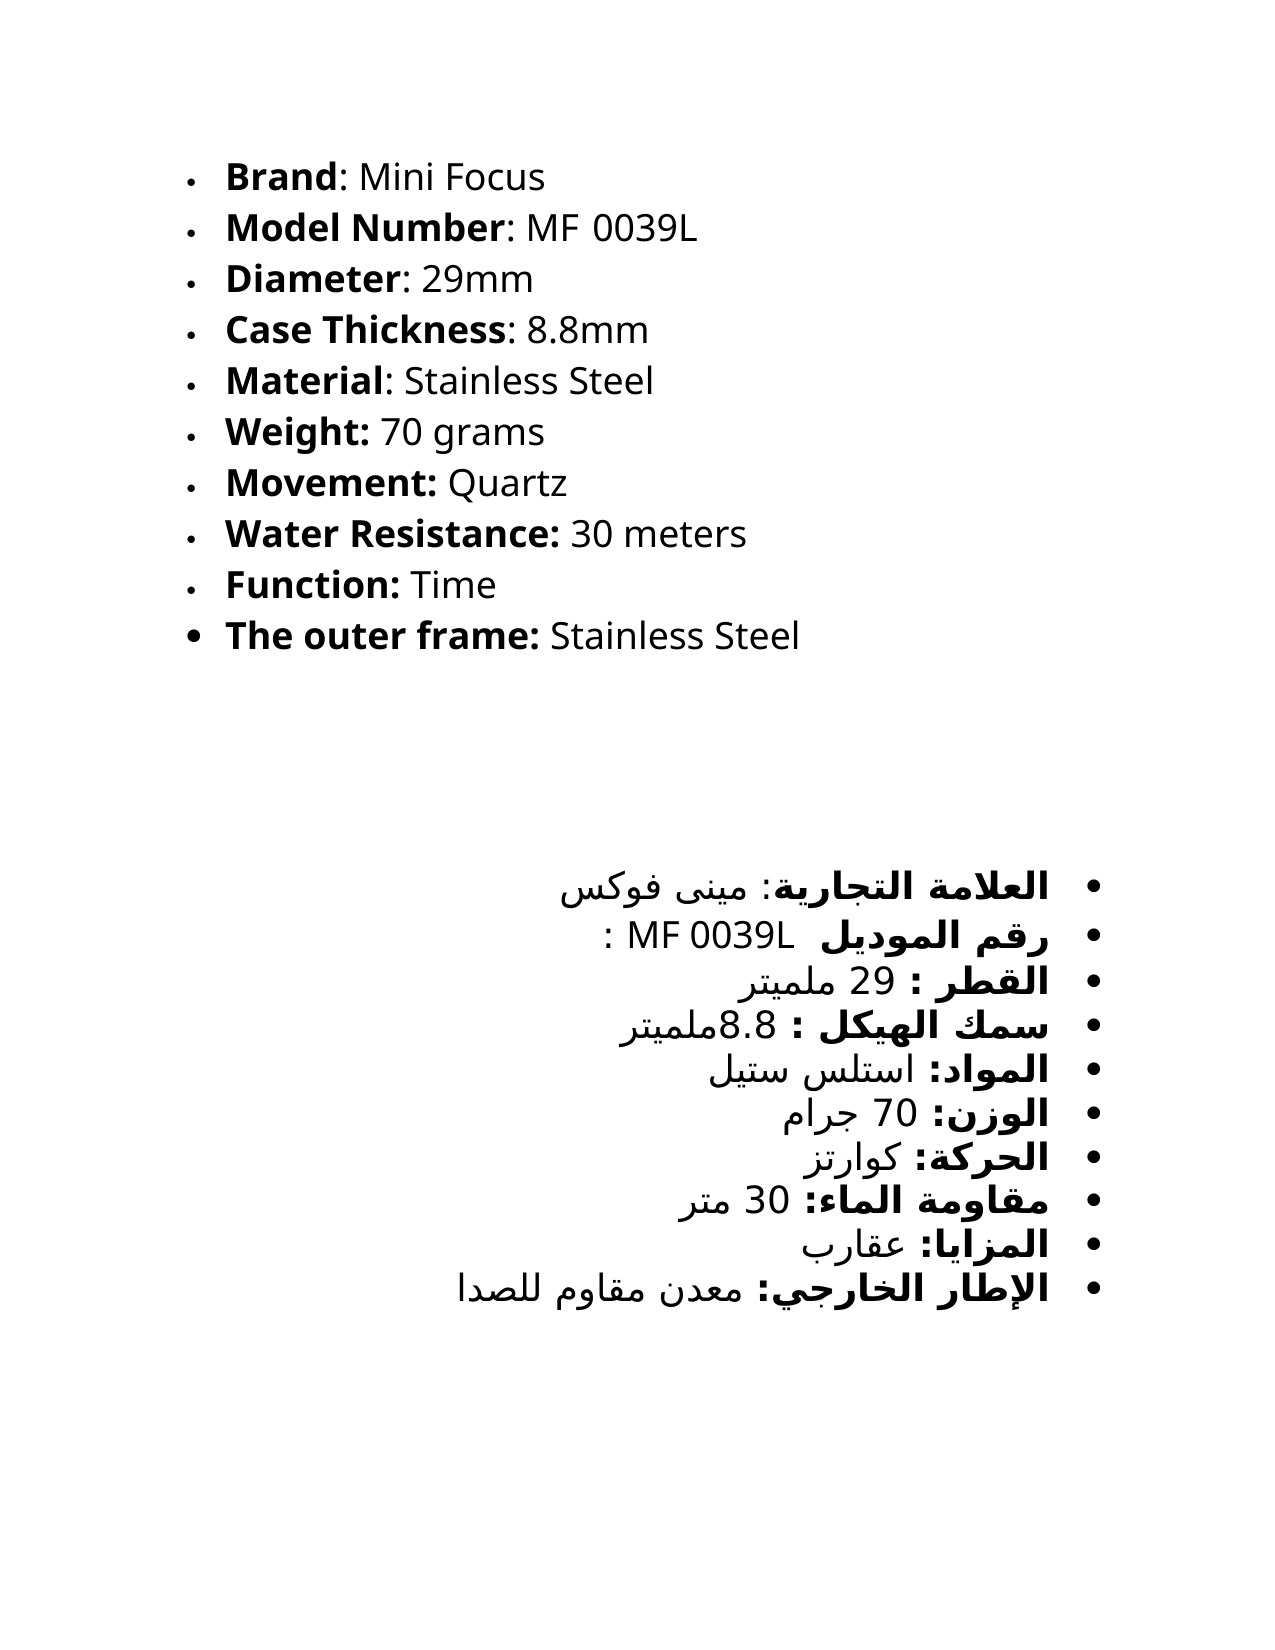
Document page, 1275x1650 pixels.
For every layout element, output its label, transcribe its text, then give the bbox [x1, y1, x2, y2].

list الإطار الخارجي: معدن مقاوم للصدا [150, 1266, 1087, 1310]
list Weight: 70 grams [187, 405, 1125, 456]
list Function: Time [187, 558, 1125, 609]
list Water Resistance: 30 meters [187, 507, 1125, 558]
list المواد: استلس ستيل [150, 1047, 1087, 1091]
list Brand: Mini Focus [187, 150, 1125, 201]
list المزايا: عقارب [150, 1223, 1087, 1266]
list Diameter: 29mm [187, 252, 1125, 303]
list سمك الهيكل : 8.8ملميتر [150, 1003, 1087, 1047]
list العلامة التجارية: مينى فوكس [150, 864, 1087, 908]
list Model Number: MF 0039L [187, 201, 1125, 252]
list القطر : 29 ملميتر [150, 959, 1087, 1003]
list مقاومة الماء: 30 متر [150, 1179, 1087, 1223]
list Case Thickness: 8.8mm [187, 303, 1125, 354]
list الوزن: 70 جرام [150, 1091, 1087, 1135]
list رقم الموديل MF 0039L : [150, 908, 1087, 959]
list The outer frame: Stainless Steel [187, 609, 1125, 660]
list Material: Stainless Steel [187, 354, 1125, 405]
list Movement: Quartz [187, 456, 1125, 507]
list الحركة: كوارتز [150, 1135, 1087, 1179]
